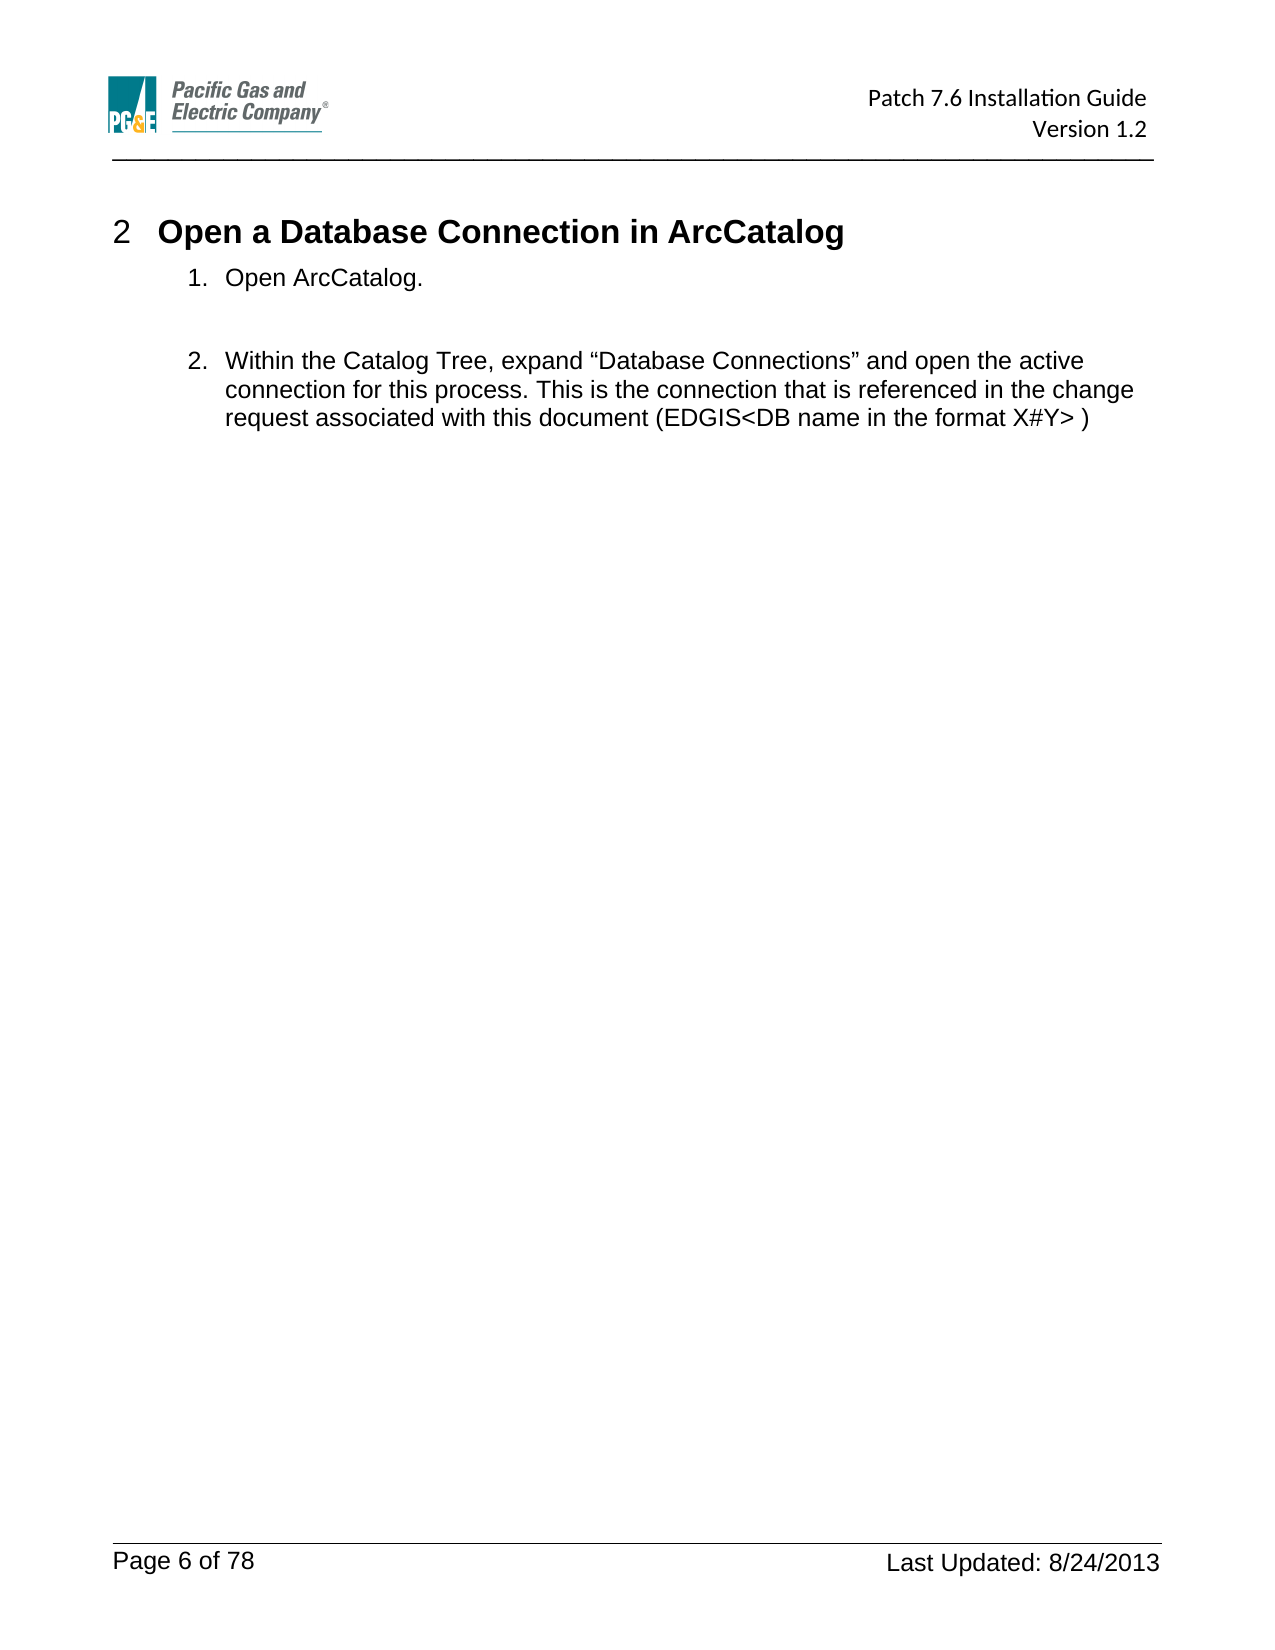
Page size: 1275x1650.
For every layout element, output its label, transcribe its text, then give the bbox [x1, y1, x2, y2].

subtitle Open a Database Connection in ArcCatalog [112, 212, 1162, 251]
list Within the Catalog Tree, expand “Database Connections” and open the active connection for this process. This is the connection that is referenced in the change request associated with this document (EDGIS<DB name in the format X#Y> ) [187, 346, 1162, 432]
list Open ArcCatalog. [187, 263, 1162, 292]
